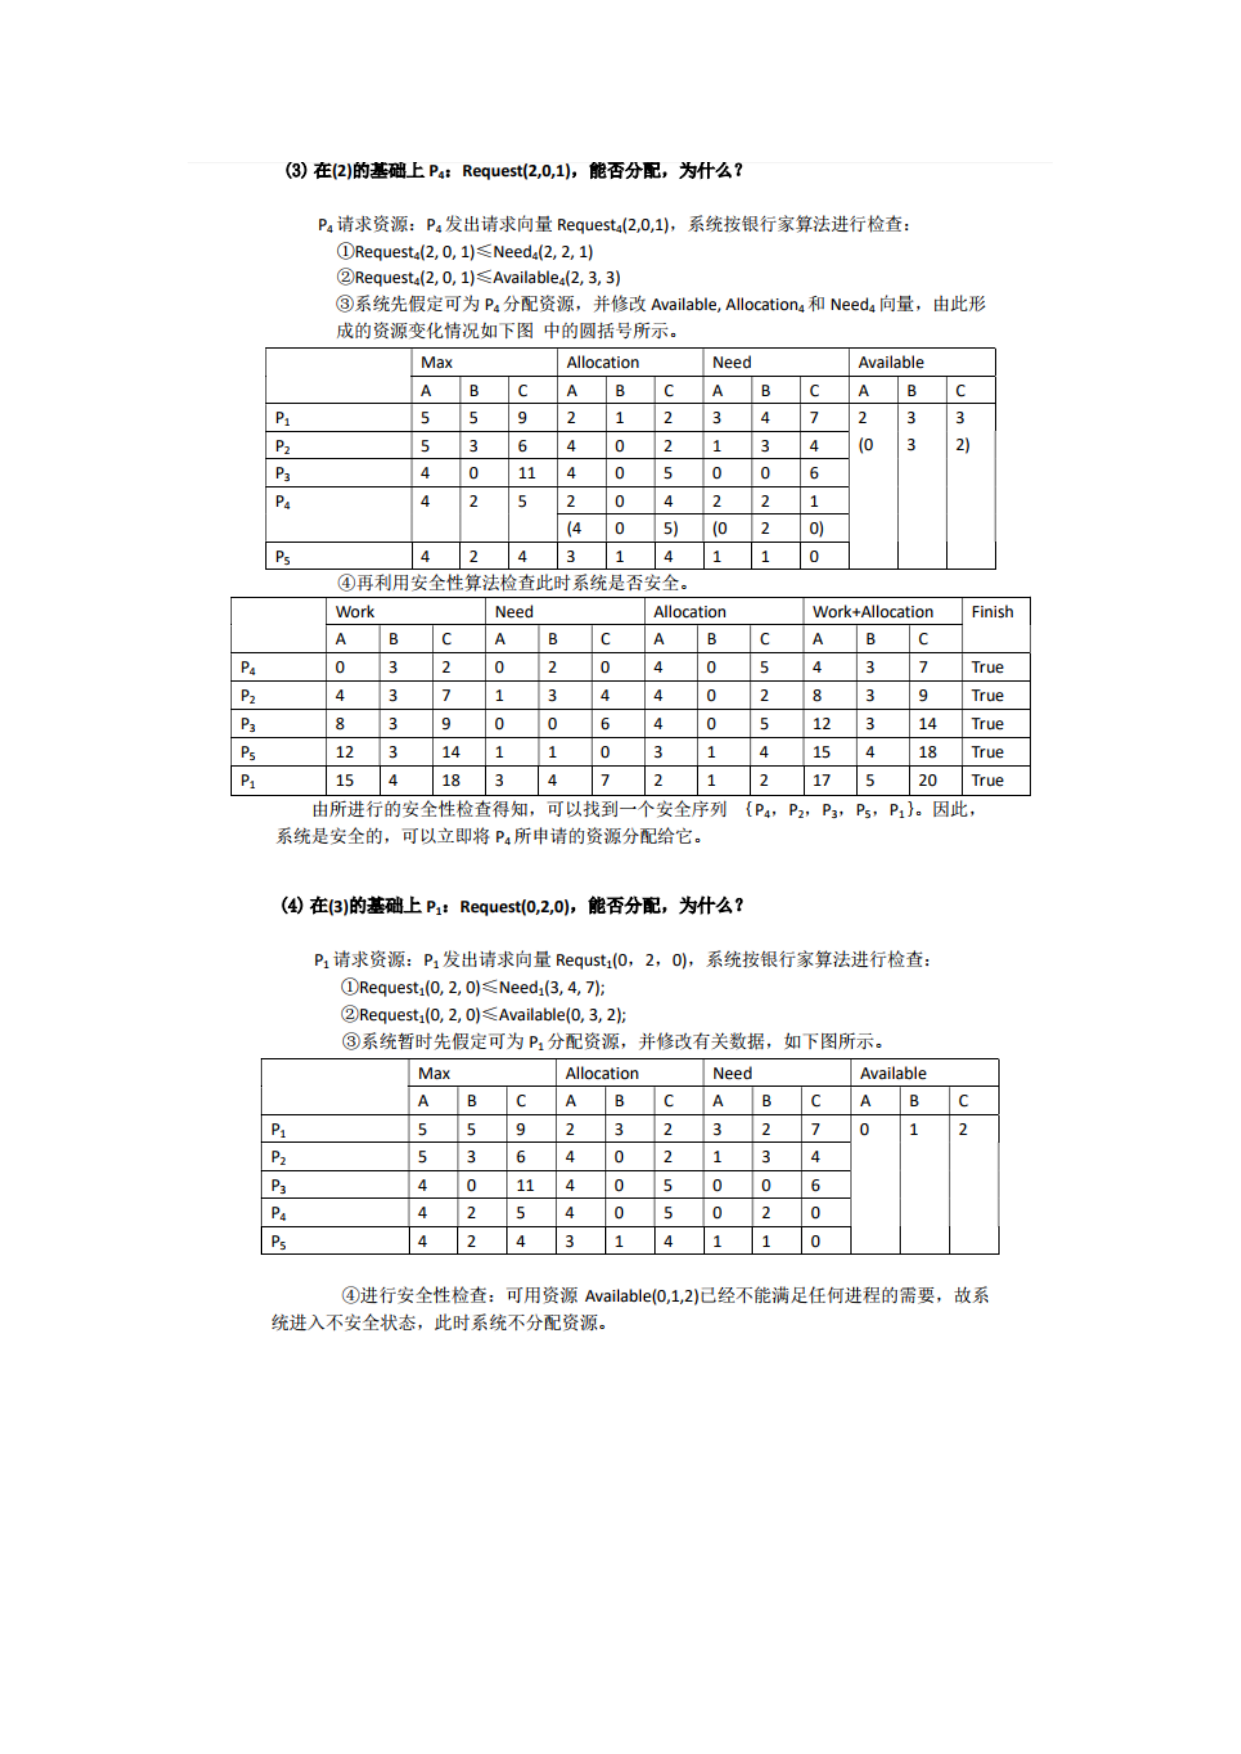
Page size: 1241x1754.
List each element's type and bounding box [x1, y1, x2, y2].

picture [187, 162, 1053, 858]
picture [187, 877, 1053, 1363]
